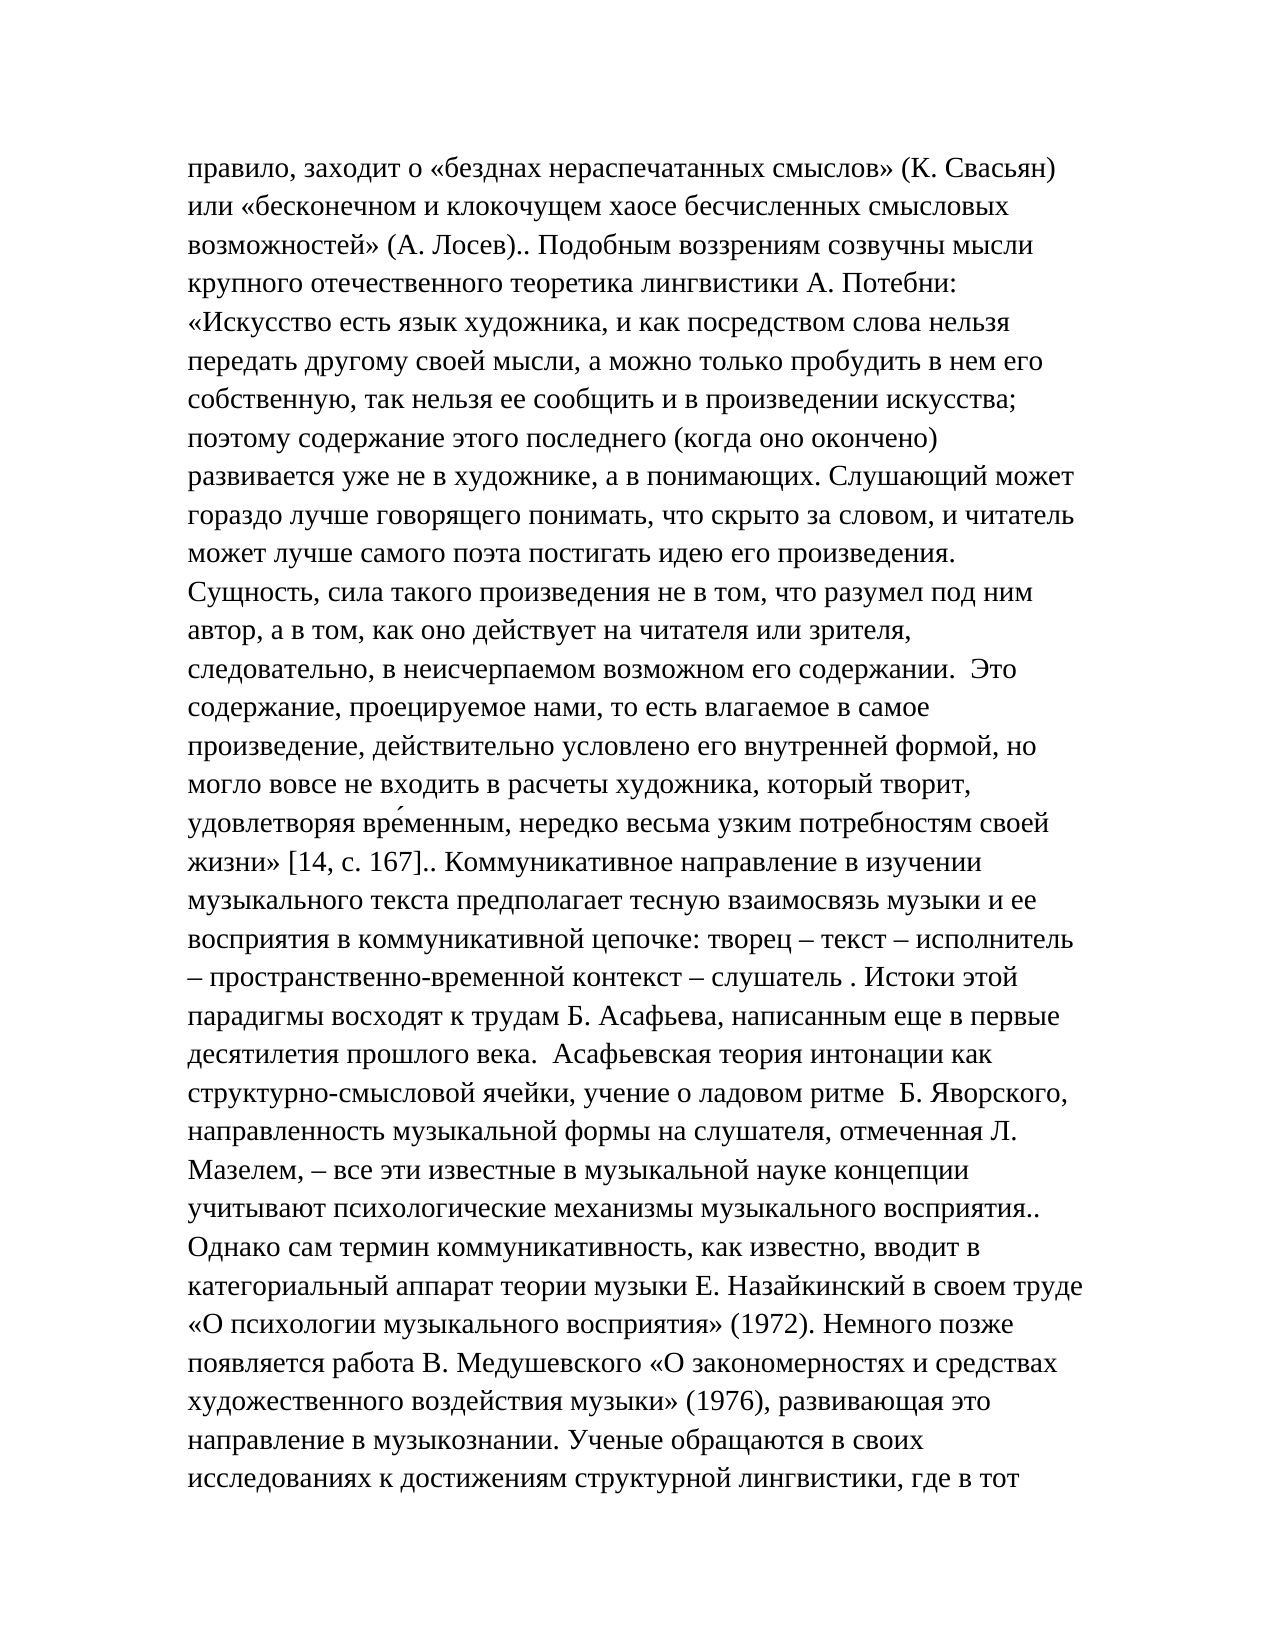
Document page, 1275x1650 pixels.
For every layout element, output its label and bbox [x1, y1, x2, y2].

text [187, 150, 1087, 1494]
